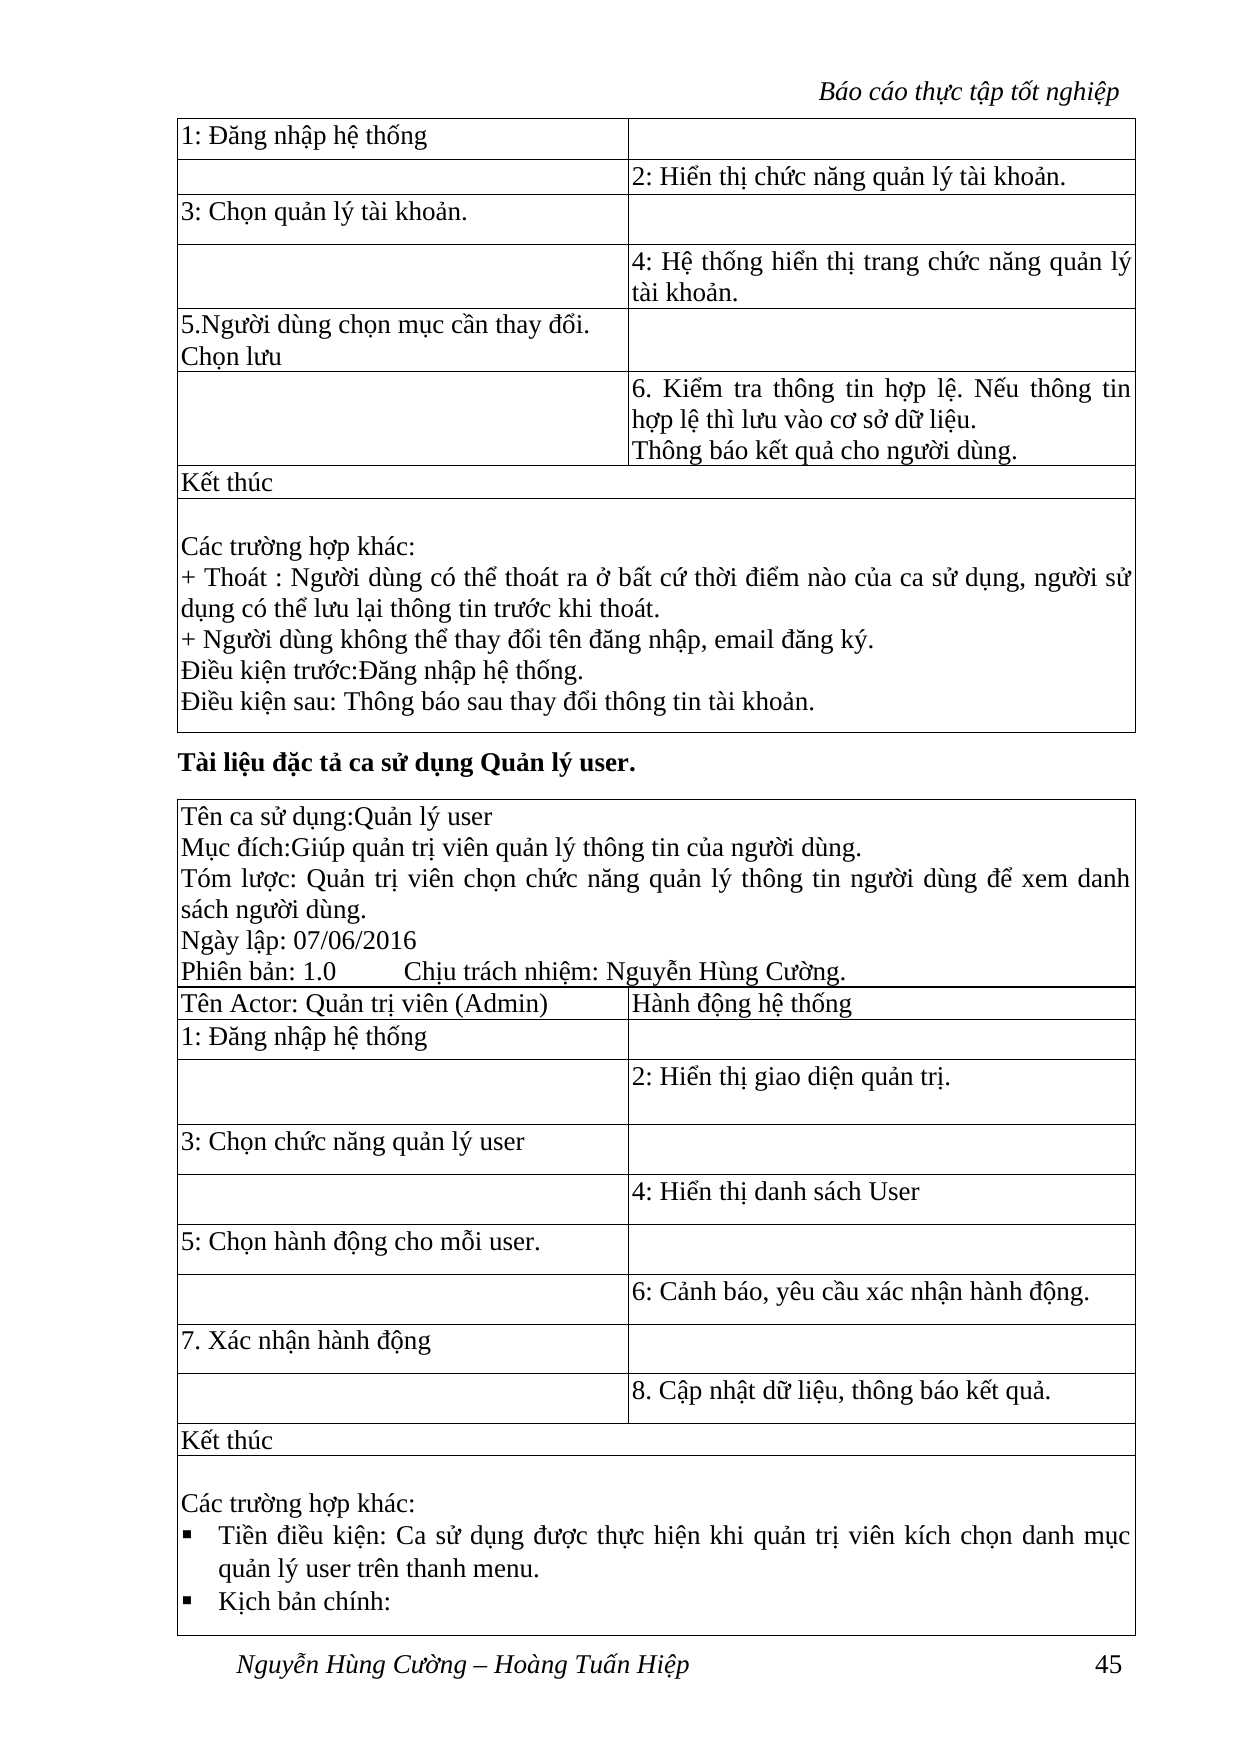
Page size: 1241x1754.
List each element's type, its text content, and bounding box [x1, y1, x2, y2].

table_cell 5: Chọn hành động cho mỗi user. [178, 1225, 628, 1273]
table_cell 8. Cập nhật dữ liệu, thông báo kết quả. [629, 1374, 1135, 1423]
table_cell [178, 160, 628, 194]
table_cell 1: Đăng nhập hệ thống [178, 1020, 628, 1059]
table_cell [178, 245, 628, 307]
table_cell Hành động hệ thống [629, 988, 1135, 1019]
table_cell [178, 1374, 628, 1423]
table_cell 5.Người dùng chọn mục cần thay đổi. Chọn lưu [178, 309, 628, 371]
table_cell 2: Hiển thị giao diện quản trị. [629, 1060, 1135, 1124]
table_cell [629, 1325, 1135, 1373]
table_cell [629, 119, 1135, 159]
table_cell [178, 372, 628, 465]
table_cell [629, 1020, 1135, 1059]
table_cell 7. Xác nhận hành động [178, 1325, 628, 1373]
table_cell 4: Hệ thống hiển thị trang chức năng quản lý tài khoản. [629, 245, 1135, 307]
table_cell Tên Actor: Quản trị viên (Admin) [178, 988, 628, 1019]
table_cell [178, 1275, 628, 1323]
table_cell 1: Đăng nhập hệ thống [178, 119, 628, 159]
table_cell [178, 1060, 628, 1124]
table_cell 6. Kiểm tra thông tin hợp lệ. Nếu thông tin hợp lệ thì lưu vào cơ sở dữ liệu. Thông báo kết quả cho người dùng. [629, 372, 1135, 465]
table_cell [629, 195, 1135, 244]
table_header Tên ca sử dụng:Quản lý user Mục đích:Giúp quản trị viên quản lý thông tin của người dùng. Tóm lược: Quản trị viên chọn chức năng quản lý thông tin người dùng để xem danh sách người dùng. Ngày lập: 07/06/2016 Phiên bản: 1.0 Chịu trách nhiệm: Nguyễn Hùng Cường. [178, 800, 1135, 986]
table_cell Các trường hợp khác: + Thoát : Người dùng có thể thoát ra ở bất cứ thời điểm nào của ca sử dụng, người sử dụng có thể lưu lại thông tin trước khi thoát. + Người dùng không thể thay đổi tên đăng nhập, email đăng ký. Điều kiện trước:Đăng nhập hệ thống. Điều kiện sau: Thông báo sau thay đổi thông tin tài khoản. [178, 499, 1135, 732]
table_cell [178, 1175, 628, 1224]
table_cell [629, 1225, 1135, 1273]
subtitle Tài liệu đặc tả ca sử dụng Quản lý user. [177, 746, 1122, 777]
table_cell 3: Chọn quản lý tài khoản. [178, 195, 628, 244]
table_cell [629, 309, 1135, 371]
table_cell Kết thúc [178, 1424, 1135, 1455]
table_cell 4: Hiển thị danh sách User [629, 1175, 1135, 1224]
table_cell 6: Cảnh báo, yêu cầu xác nhận hành động. [629, 1275, 1135, 1323]
table_cell 2: Hiển thị chức năng quản lý tài khoản. [629, 160, 1135, 194]
table_cell Kết thúc [178, 466, 1135, 497]
table_cell [629, 1125, 1135, 1174]
table_cell 3: Chọn chức năng quản lý user [178, 1125, 628, 1174]
